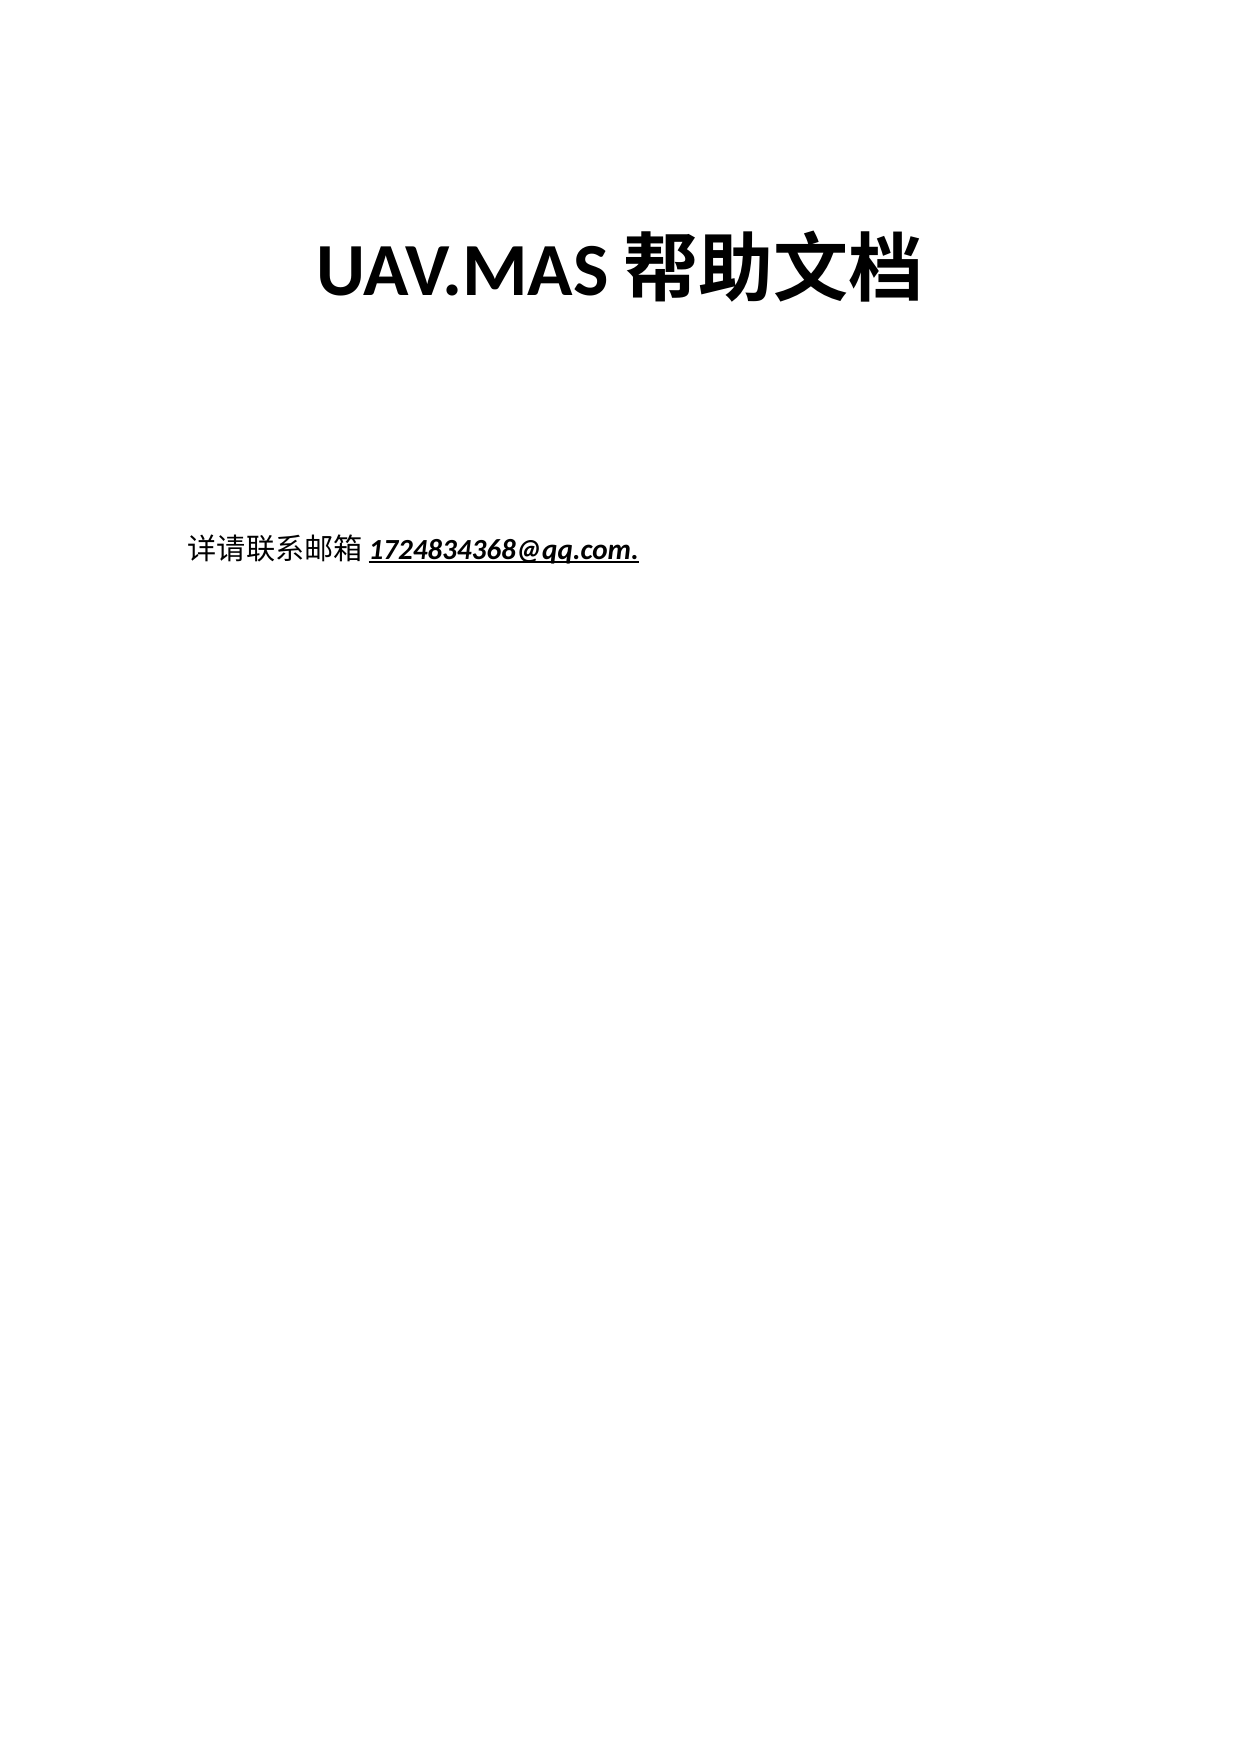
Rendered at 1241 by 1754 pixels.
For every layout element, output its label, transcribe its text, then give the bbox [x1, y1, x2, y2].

subtitle UAV.MAS帮助文档 [187, 197, 1053, 327]
text 详请联系邮箱1724834368@qq.com. [187, 514, 1053, 579]
